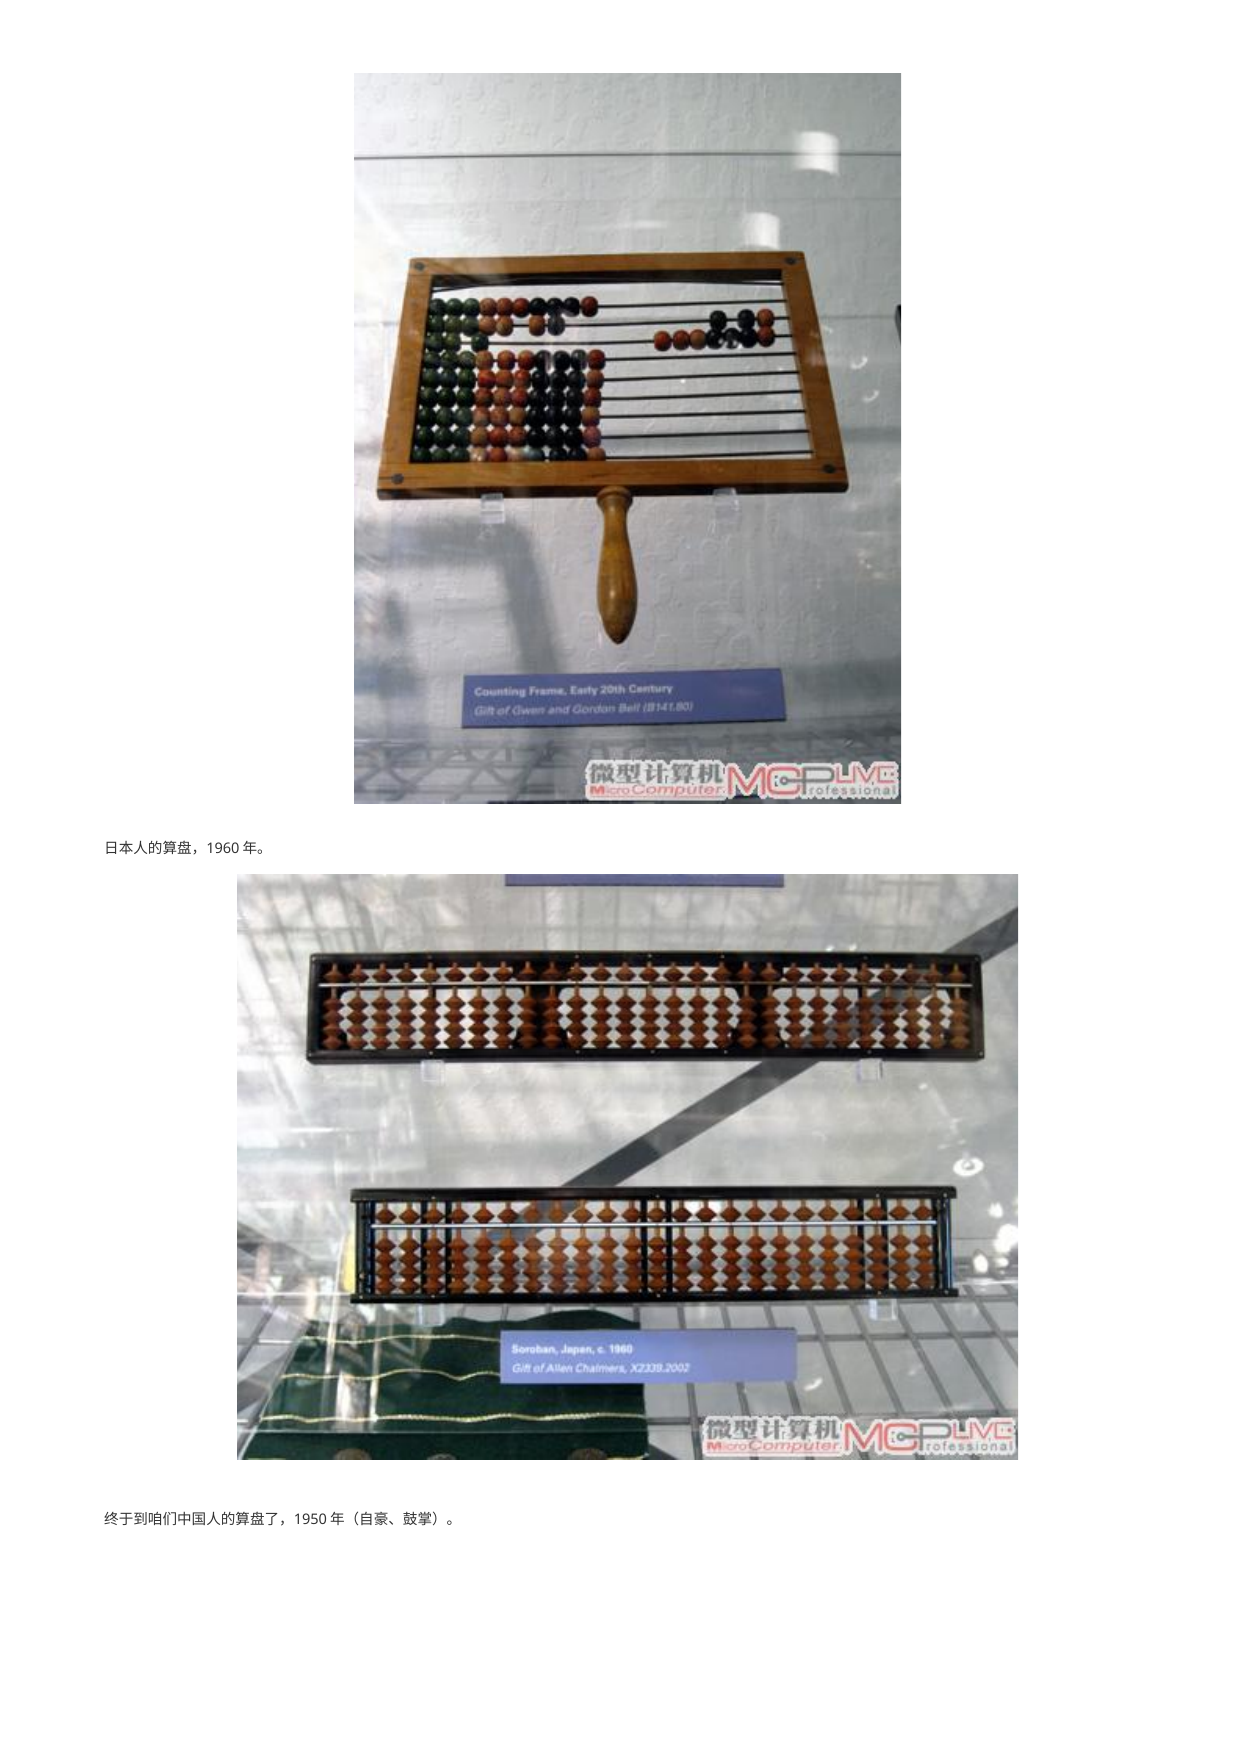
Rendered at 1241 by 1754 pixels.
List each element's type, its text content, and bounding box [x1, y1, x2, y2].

text 终于到咱们中国人的算盘了，1950年（自豪、鼓掌）。 [74, 1502, 1181, 1534]
picture [237, 874, 1019, 1460]
picture [354, 73, 902, 804]
text 日本人的算盘，1960年。 [74, 831, 1181, 864]
